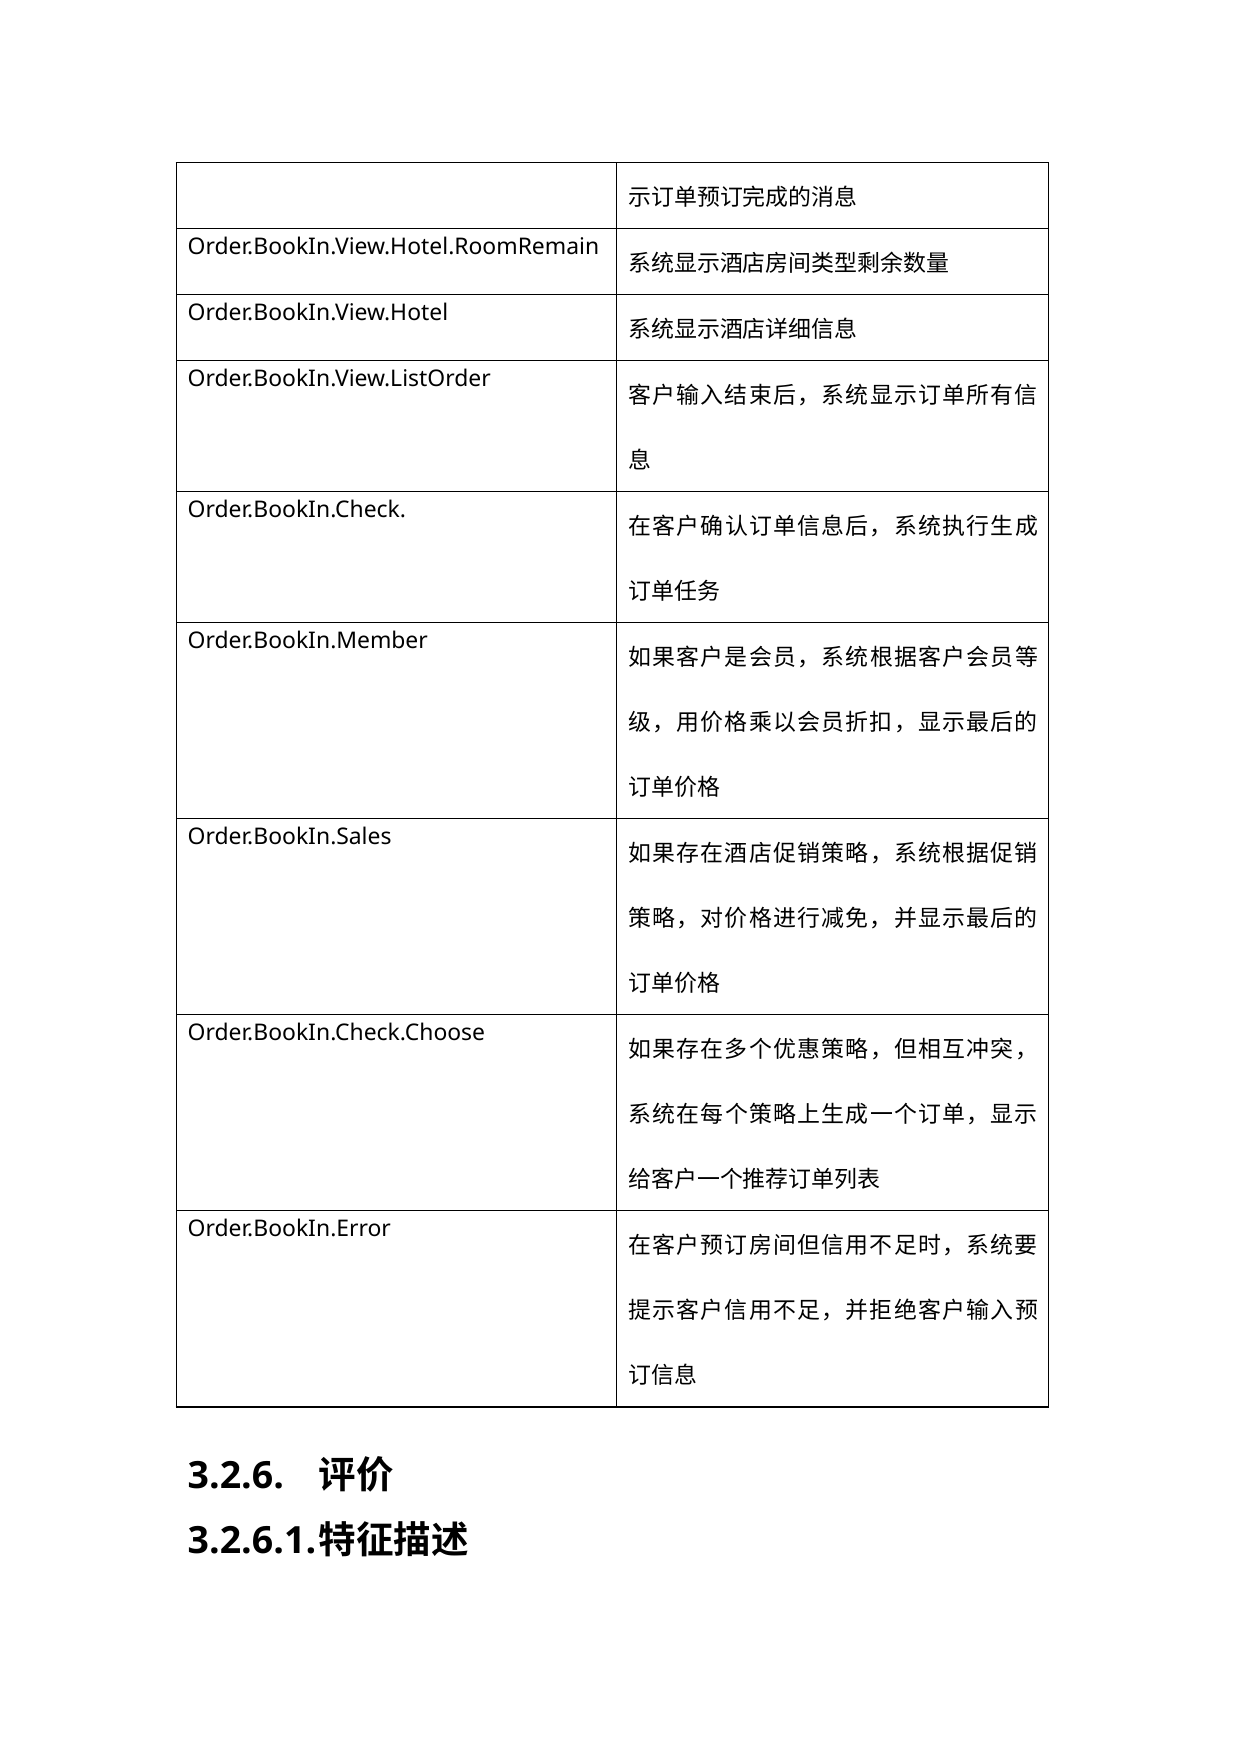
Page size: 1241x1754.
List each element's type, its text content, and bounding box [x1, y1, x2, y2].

table_cell 在客户确认订单信息后，系统执行生成订单任务 [617, 492, 1048, 622]
table_cell Order.BookIn.View.ListOrder [177, 361, 616, 491]
table_cell Order.BookIn.View.Hotel.RoomRemain [177, 229, 616, 294]
table_cell Order.BookIn.Member [177, 623, 616, 818]
table_cell 如果客户是会员，系统根据客户会员等级，用价格乘以会员折扣，显示最后的订单价格 [617, 623, 1048, 818]
table_cell Order.BookIn.Check.Choose [177, 1015, 616, 1210]
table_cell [177, 163, 616, 228]
table_cell 如果存在酒店促销策略，系统根据促销策略，对价格进行减免，并显示最后的订单价格 [617, 819, 1048, 1014]
table_cell Order.BookIn.Error [177, 1211, 616, 1406]
table_cell 客户输入结束后，系统显示订单所有信息 [617, 361, 1048, 491]
table_cell 如果存在多个优惠策略，但相互冲突，系统在每个策略上生成一个订单，显示给客户一个推荐订单列表 [617, 1015, 1048, 1210]
table_cell Order.BookIn.View.Hotel [177, 295, 616, 360]
list 特征描述 [187, 1505, 1053, 1570]
table_cell Order.BookIn.Check. [177, 492, 616, 622]
list 评价 [187, 1440, 1053, 1505]
table_cell 系统显示酒店房间类型剩余数量 [617, 229, 1048, 294]
table_cell 在客户预订房间但信用不足时，系统要提示客户信用不足，并拒绝客户输入预订信息 [617, 1211, 1048, 1406]
table_cell 系统显示酒店详细信息 [617, 295, 1048, 360]
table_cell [617, 163, 1048, 228]
table_cell Order.BookIn.Sales [177, 819, 616, 1014]
